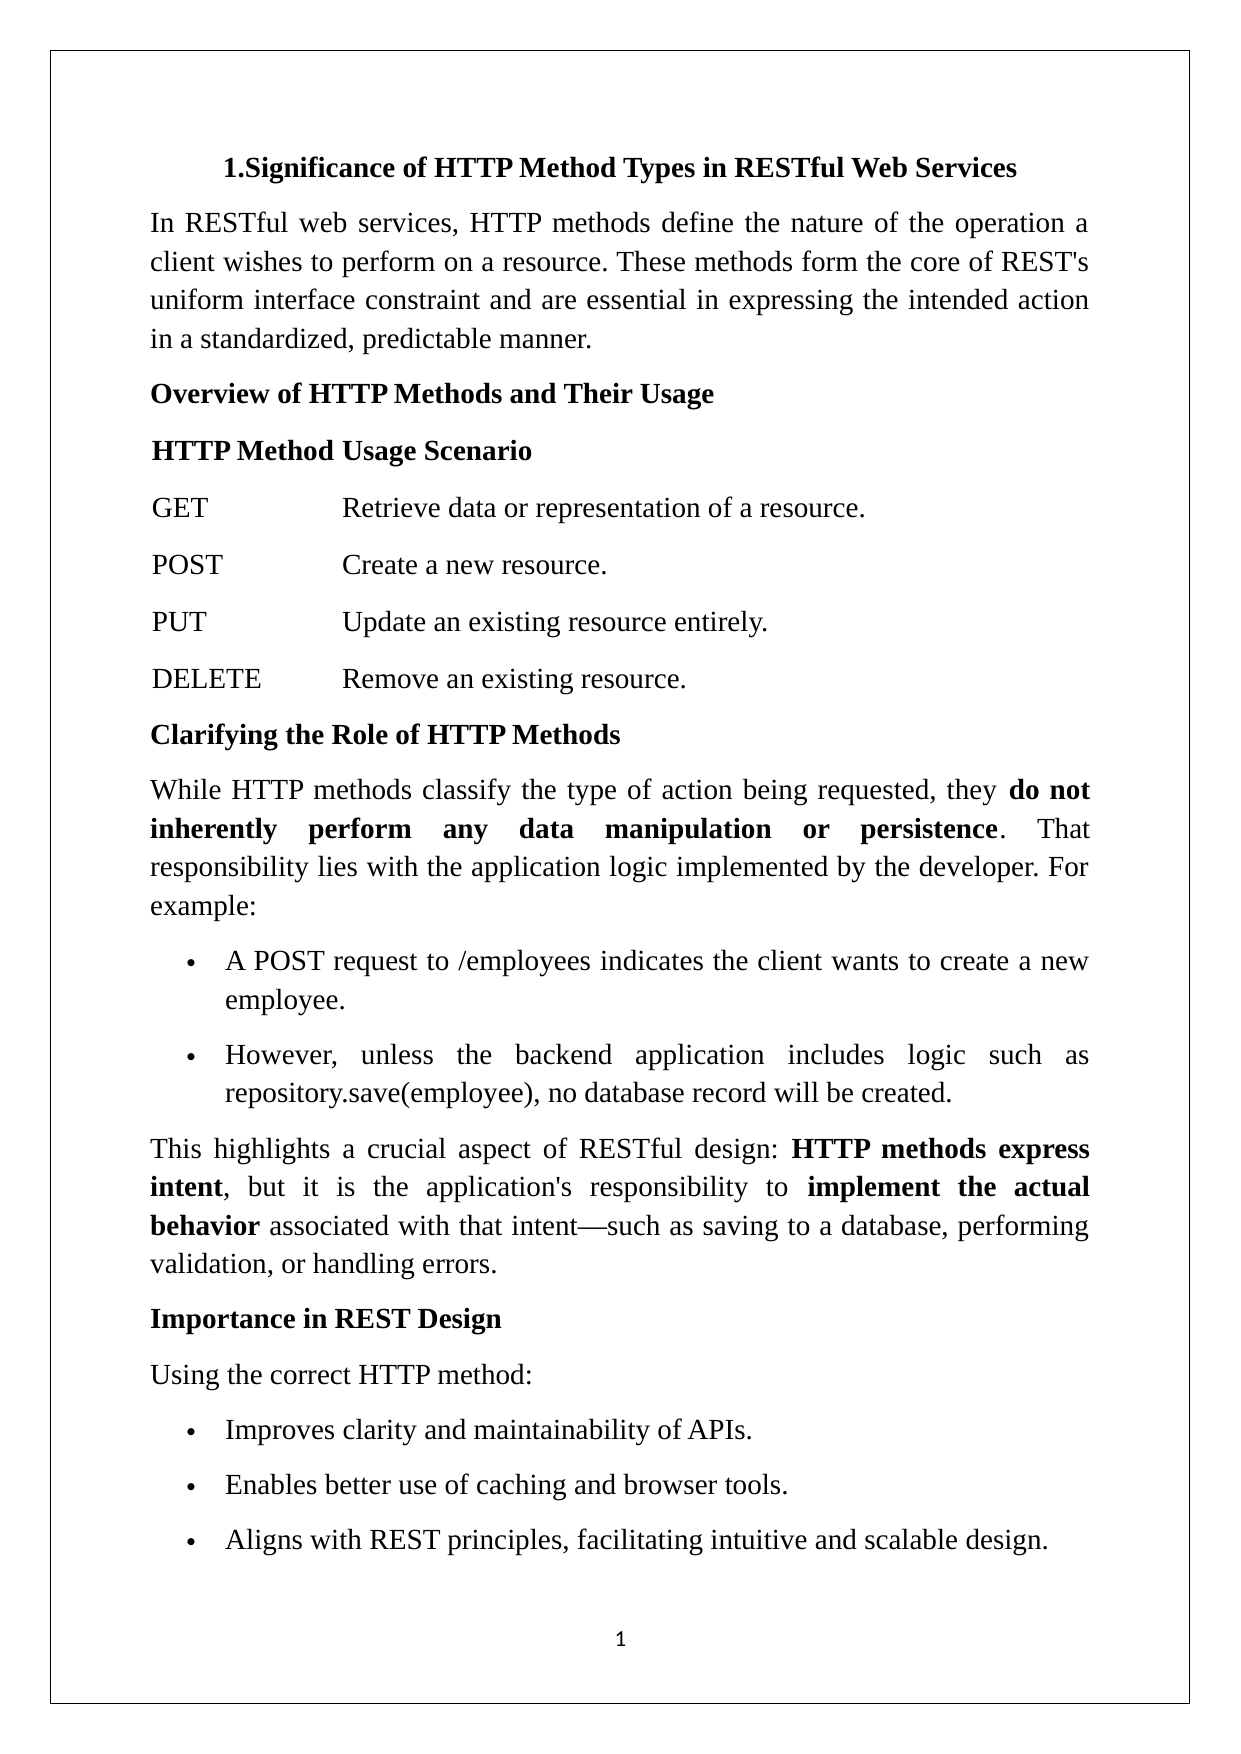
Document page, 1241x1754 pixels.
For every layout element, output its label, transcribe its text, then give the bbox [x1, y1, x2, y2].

text While HTTP methods classify the type of action being requested, they do not inherently perform any data manipulation or persistence. That responsibility lies with the application logic implemented by the developer. For example: [150, 772, 1090, 922]
text Clarifying the Role of HTTP Methods [150, 717, 1090, 751]
text This highlights a crucial aspect of RESTful design: HTTP methods express intent, but it is the application's responsibility to implement the actual behavior associated with that intent—such as saving to a database, performing validation, or handling errors. [150, 1131, 1090, 1280]
list A POST request to /employees indicates the client wants to create a new employee. [187, 943, 1090, 1015]
table_cell DELETE [150, 660, 340, 717]
table_cell Create a new resource. [340, 546, 872, 603]
list Improves clarity and maintainability of APIs. [187, 1412, 1090, 1446]
text Using the correct HTTP method: [150, 1357, 1090, 1390]
list Aligns with REST principles, facilitating intuitive and scalable design. [187, 1522, 1090, 1556]
text In RESTful web services, HTTP methods define the nature of the operation a client wishes to perform on a resource. These methods form the core of REST's uniform interface constraint and are essential in expressing the intended action in a standardized, predictable manner. [150, 205, 1090, 354]
table_cell GET [150, 489, 340, 546]
table_cell Remove an existing resource. [340, 660, 872, 717]
text Overview of HTTP Methods and Their Usage [150, 376, 1090, 409]
table_cell POST [150, 546, 340, 603]
table_cell Update an existing resource entirely. [340, 603, 872, 660]
list Enables better use of caching and browser tools. [187, 1467, 1090, 1501]
text 1.Significance of HTTP Method Types in RESTful Web Services [150, 150, 1090, 183]
table_cell Retrieve data or representation of a resource. [340, 489, 872, 546]
list However, unless the backend application includes logic such as repository.save(employee), no database record will be created. [187, 1037, 1090, 1109]
text Importance in REST Design [150, 1302, 1090, 1335]
table_header HTTP Method [150, 431, 340, 488]
table_header Usage Scenario [340, 431, 872, 488]
table_cell PUT [150, 603, 340, 660]
